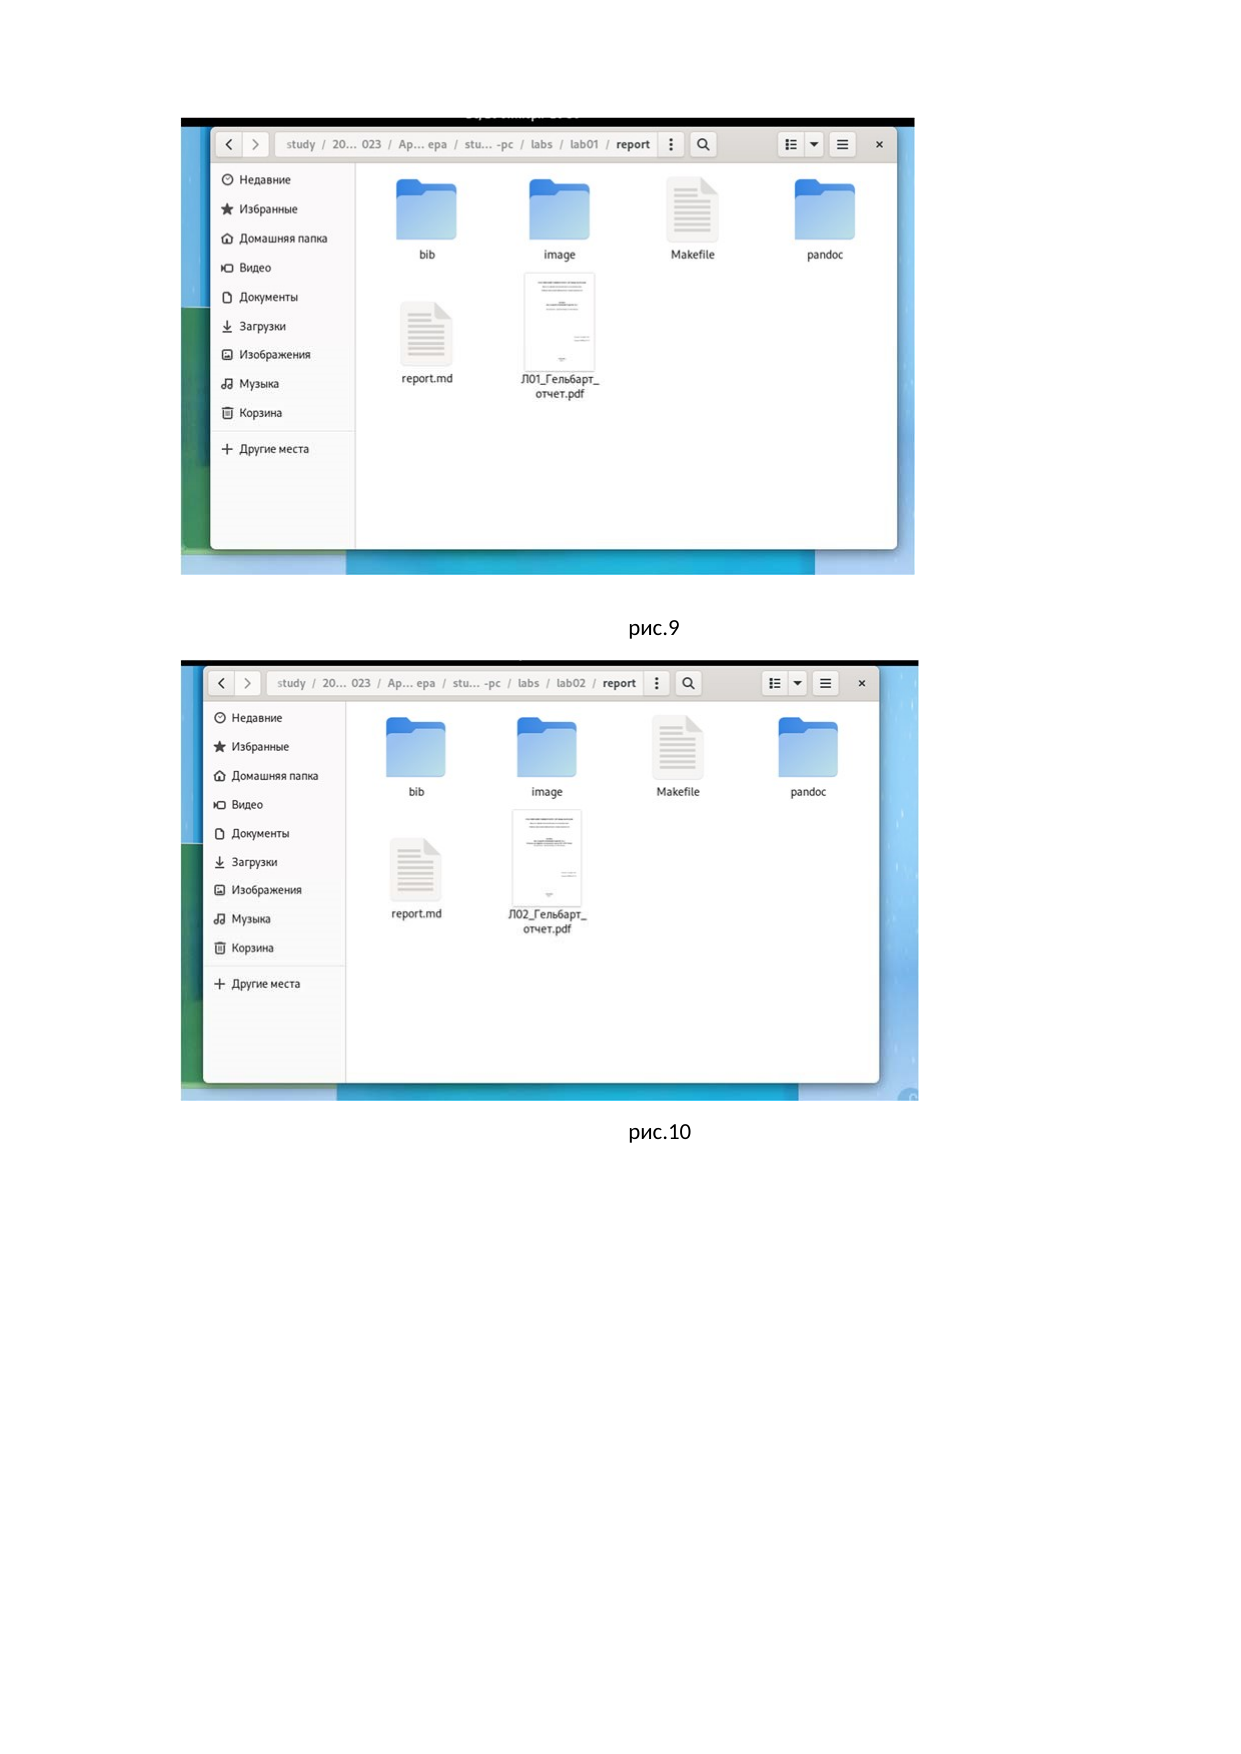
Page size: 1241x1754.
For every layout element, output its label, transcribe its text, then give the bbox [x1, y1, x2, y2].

text рис.10 [176, 1117, 1161, 1145]
picture [180, 117, 915, 575]
text рис.9 [176, 613, 1161, 641]
picture [180, 659, 919, 1101]
